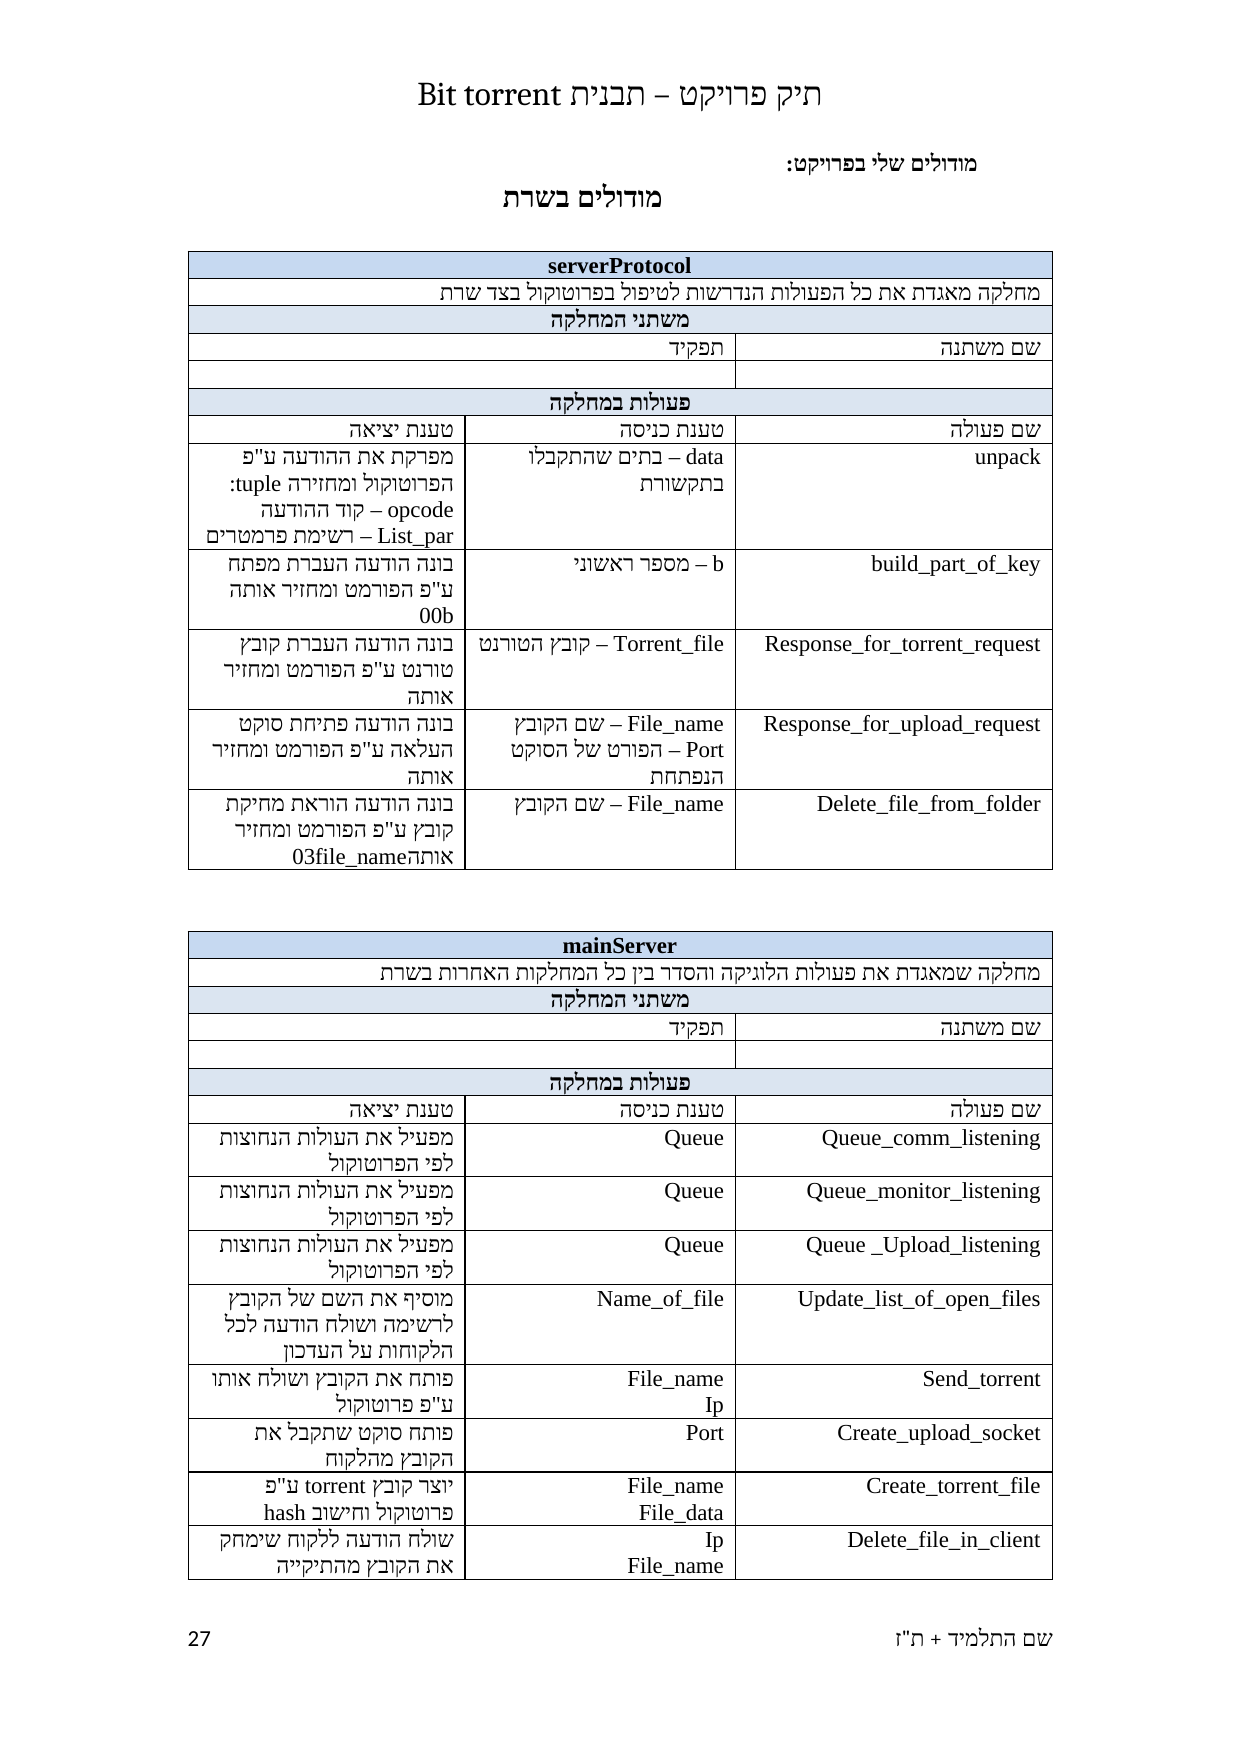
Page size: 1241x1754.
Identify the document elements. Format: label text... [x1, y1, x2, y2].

table_cell Queue [466, 1124, 735, 1176]
table_cell שם פעולה [736, 1096, 1052, 1122]
table_cell פעולות במחלקה [189, 389, 1052, 415]
table_cell File_name – שם הקובץ Port – הפורט של הסוקט הנפתחת [466, 710, 735, 789]
table_cell Delete_file_in_client [736, 1526, 1052, 1579]
table_cell מפעיל את העולות הנחוצות לפי הפרוטוקול [189, 1177, 464, 1230]
table_cell Send_torrent [736, 1365, 1052, 1418]
table_cell build_part_of_key [736, 550, 1052, 629]
table_cell Response_for_torrent_request [736, 630, 1052, 709]
table_cell Port [466, 1419, 735, 1471]
table_cell Update_list_of_open_files [736, 1285, 1052, 1364]
table_cell משתני המחלקה [189, 306, 1052, 333]
table_cell בונה הודעה פתיחת סוקט העלאה ע"פ הפורמט ומחזיר אותה [189, 710, 464, 789]
table_cell [736, 1041, 1052, 1068]
table_cell b – מספר ראשוני [466, 550, 735, 629]
table_cell בונה הודעה העברת קובץ טורנט ע"פ הפורמט ומחזיר אותה [189, 630, 464, 709]
table_cell תפקיד [189, 1014, 735, 1040]
table_cell Create_torrent_file [736, 1473, 1052, 1525]
table_cell פותח את הקובץ ושולח אותו ע"פ פרוטוקול [189, 1365, 464, 1418]
table_cell Response_for_upload_request [736, 710, 1052, 789]
table_cell Queue _Upload_listening [736, 1231, 1052, 1284]
table_cell File_name File_data [466, 1473, 735, 1525]
table_cell פותח סוקט שתקבל את הקובץ מהלקוח [189, 1419, 464, 1471]
table_cell [189, 361, 735, 388]
table_cell File_name Ip [466, 1365, 735, 1418]
table_cell פעולות במחלקה [189, 1069, 1052, 1095]
table_cell שם משתנה [736, 1014, 1052, 1040]
table_cell מפעיל את העולות הנחוצות לפי הפרוטוקול [189, 1124, 464, 1176]
table_cell File_name – שם הקובץ [466, 790, 735, 869]
table_header mainServer [189, 932, 1052, 958]
table_cell Name_of_file [466, 1285, 735, 1364]
text מודולים שלי בפרויקט: [187, 150, 978, 176]
table_cell משתני המחלקה [189, 987, 1052, 1013]
table_cell תפקיד [189, 334, 735, 360]
table_cell טענת יציאה [189, 1096, 464, 1122]
table_cell שם משתנה [736, 334, 1052, 360]
table_cell בונה הודעה העברת מפתח ע"פ הפורמט ומחזיר אותה 00b [189, 550, 464, 629]
table_cell בונה הודעה הוראת מחיקת קובץ ע"פ הפורמט ומחזיר אותה03file_name [189, 790, 464, 869]
table_cell Ip File_name [466, 1526, 735, 1579]
table_cell Queue_monitor_listening [736, 1177, 1052, 1230]
table_cell מפרקת את ההודעה ע"פ הפרוטוקול ומחזירה tuple: opcode – קוד ההודעה List_par – רשימת פרמטרים [189, 444, 464, 549]
table_cell יוצר קובץ torrent ע"פ פרוטוקול וחישוב hash [189, 1473, 464, 1525]
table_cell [189, 1526, 464, 1579]
text מודולים בשרת [187, 180, 978, 214]
table_cell מחלקה מאגדת את כל הפעולות הנדרשות לטיפול בפרוטוקול בצד שרת [189, 279, 1052, 305]
table_cell Create_upload_socket [736, 1419, 1052, 1471]
table_cell [189, 1041, 735, 1068]
table_cell Queue_comm_listening [736, 1124, 1052, 1176]
table_cell Delete_file_from_folder [736, 790, 1052, 869]
table_cell שם פעולה [736, 416, 1052, 442]
table_cell [736, 361, 1052, 388]
table_cell Queue [466, 1177, 735, 1230]
table_cell טענת כניסה [466, 416, 735, 442]
table_cell data – בתים שהתקבלו בתקשורת [466, 444, 735, 549]
table_header serverProtocol [189, 252, 1052, 278]
table_cell מחלקה שמאגדת את פעולות הלוגיקה והסדר בין כל המחלקות האחרות בשרת [189, 959, 1052, 986]
table_cell טענת כניסה [466, 1096, 735, 1122]
table_cell מפעיל את העולות הנחוצות לפי הפרוטוקול [189, 1231, 464, 1284]
table_cell Queue [466, 1231, 735, 1284]
table_cell Torrent_file – קובץ הטורנט [466, 630, 735, 709]
table_cell מוסיף את השם של הקובץ לרשימה ושולח הודעה לכל הלקוחות על העדכון [189, 1285, 464, 1364]
table_cell טענת יציאה [189, 416, 464, 442]
table_cell unpack [736, 444, 1052, 549]
